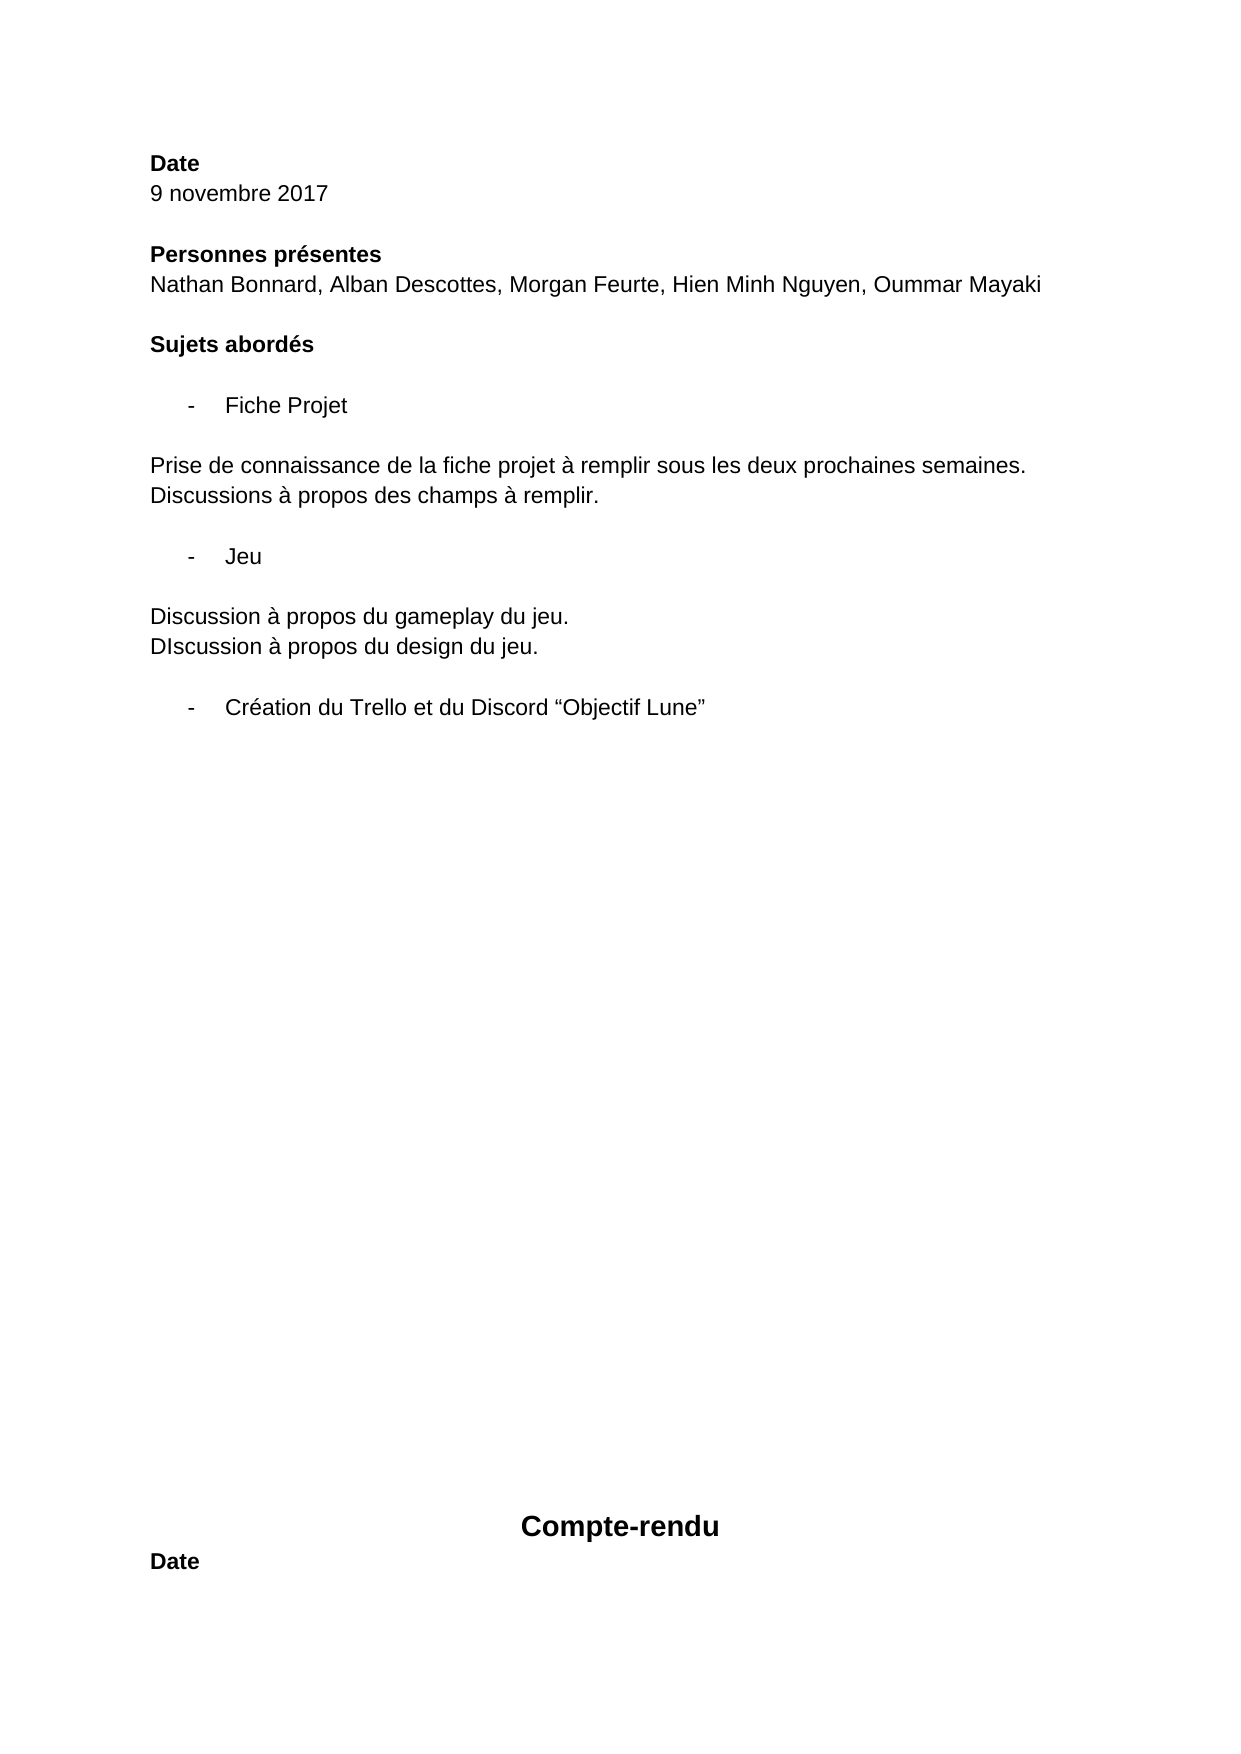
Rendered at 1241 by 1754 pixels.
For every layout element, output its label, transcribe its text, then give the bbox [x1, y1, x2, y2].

text 9 novembre 2017 [150, 180, 1090, 207]
text Compte-rendu [150, 1509, 1090, 1543]
text Discussion à propos du gameplay du jeu. [150, 603, 1090, 629]
text Date [150, 1548, 1090, 1574]
text DIscussion à propos du design du jeu. [150, 633, 1090, 660]
text Prise de connaissance de la fiche projet à remplir sous les deux prochaines semaines. [150, 452, 1090, 478]
text Date [150, 150, 1090, 176]
text Discussions à propos des champs à remplir. [150, 482, 1090, 509]
text Sujets abordés [150, 331, 1090, 358]
list Création du Trello et du Discord “Objectif Lune” [187, 694, 1090, 720]
text Personnes présentes [150, 241, 1090, 267]
list Jeu [187, 543, 1090, 569]
text Nathan Bonnard, Alban Descottes, Morgan Feurte, Hien Minh Nguyen, Oummar Mayaki [150, 271, 1090, 297]
list Fiche Projet [187, 392, 1090, 418]
